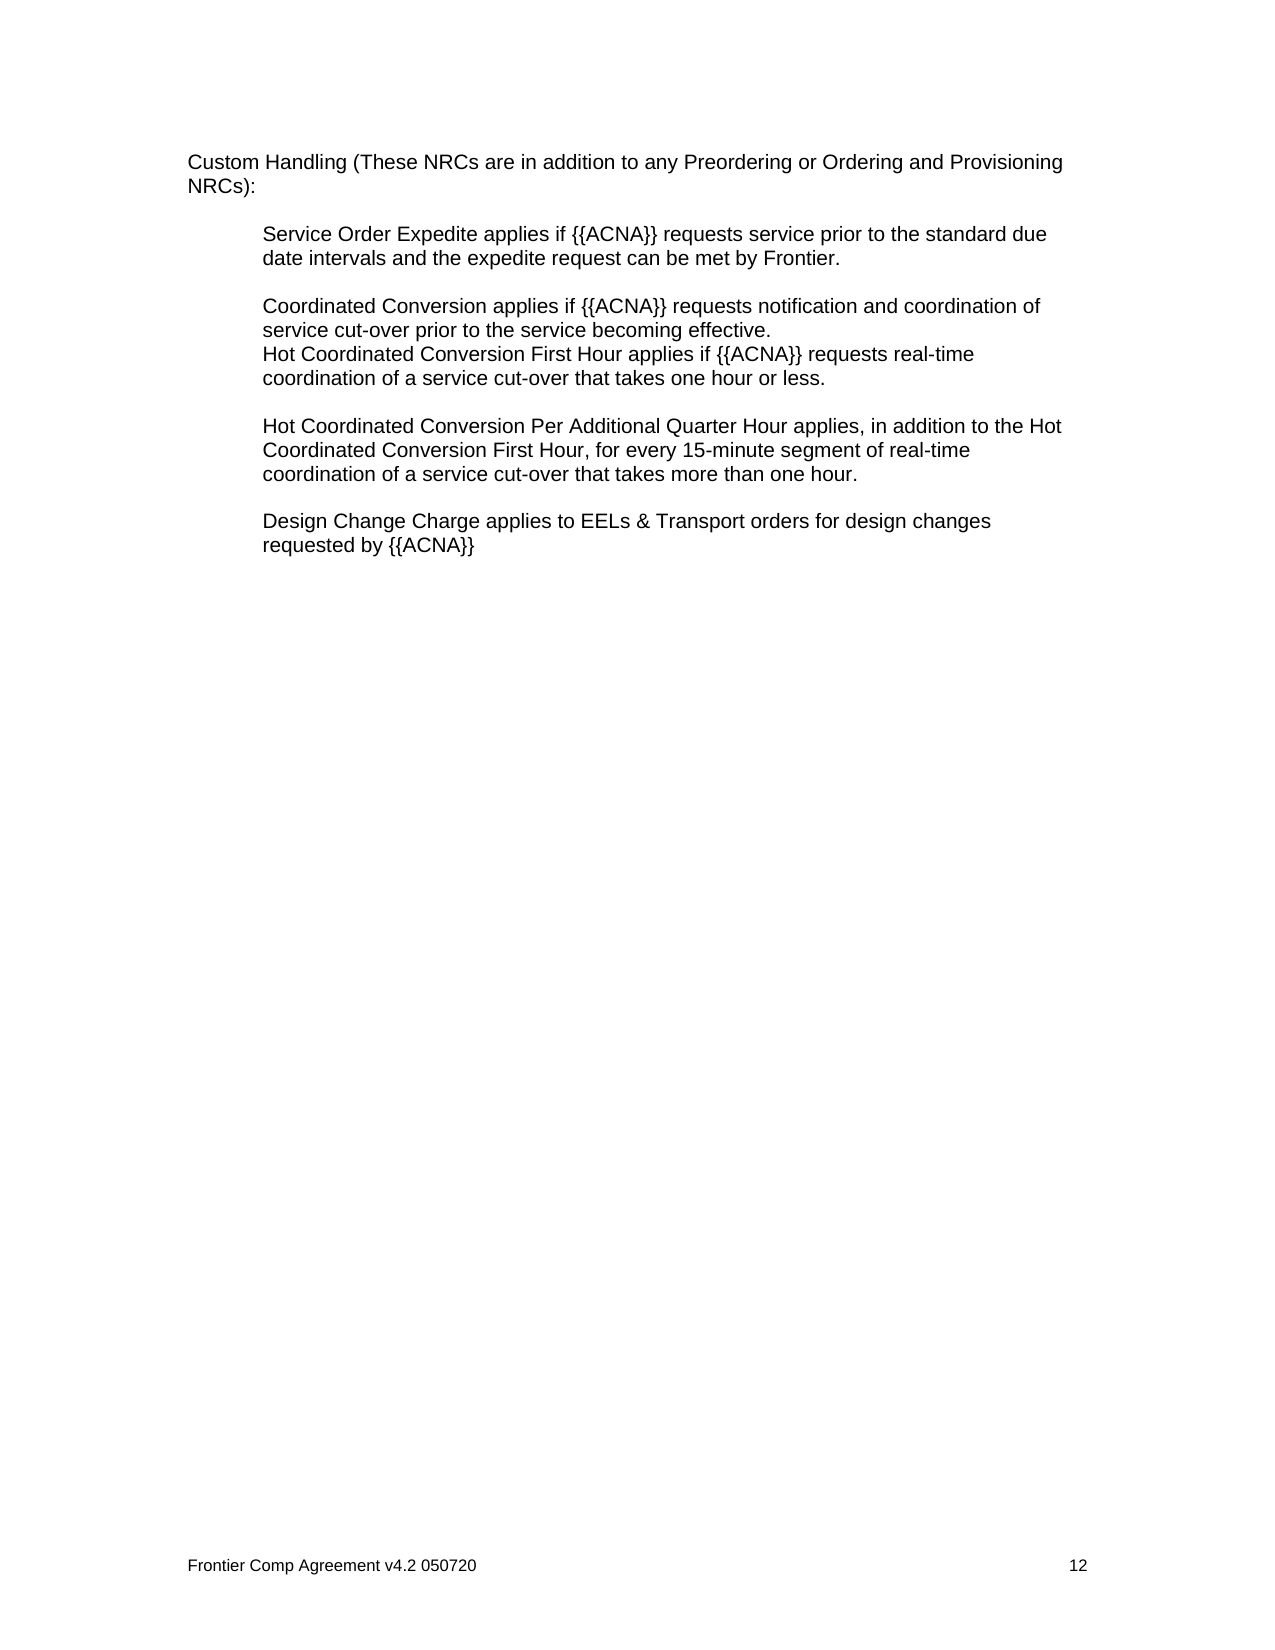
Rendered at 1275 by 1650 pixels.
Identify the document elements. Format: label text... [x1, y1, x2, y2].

text Hot Coordinated Conversion First Hour applies if {{ACNA}} requests real-time coordination of a service cut-over that takes one hour or less. [262, 342, 1087, 389]
text Service Order Expedite applies if {{ACNA}} requests service prior to the standard due date intervals and the expedite request can be met by Frontier. [262, 222, 1087, 270]
text Coordinated Conversion applies if {{ACNA}} requests notification and coordination of service cut-over prior to the service becoming effective. [262, 294, 1087, 342]
text Design Change Charge applies to EELs & Transport orders for design changes requested by {{ACNA}} [262, 509, 1087, 557]
text Hot Coordinated Conversion Per Additional Quarter Hour applies, in addition to the Hot Coordinated Conversion First Hour, for every 15-minute segment of real-time coordination of a service cut-over that takes more than one hour. [262, 413, 1087, 485]
text Custom Handling (These NRCs are in addition to any Preordering or Ordering and Provisioning NRCs): [187, 150, 1087, 198]
